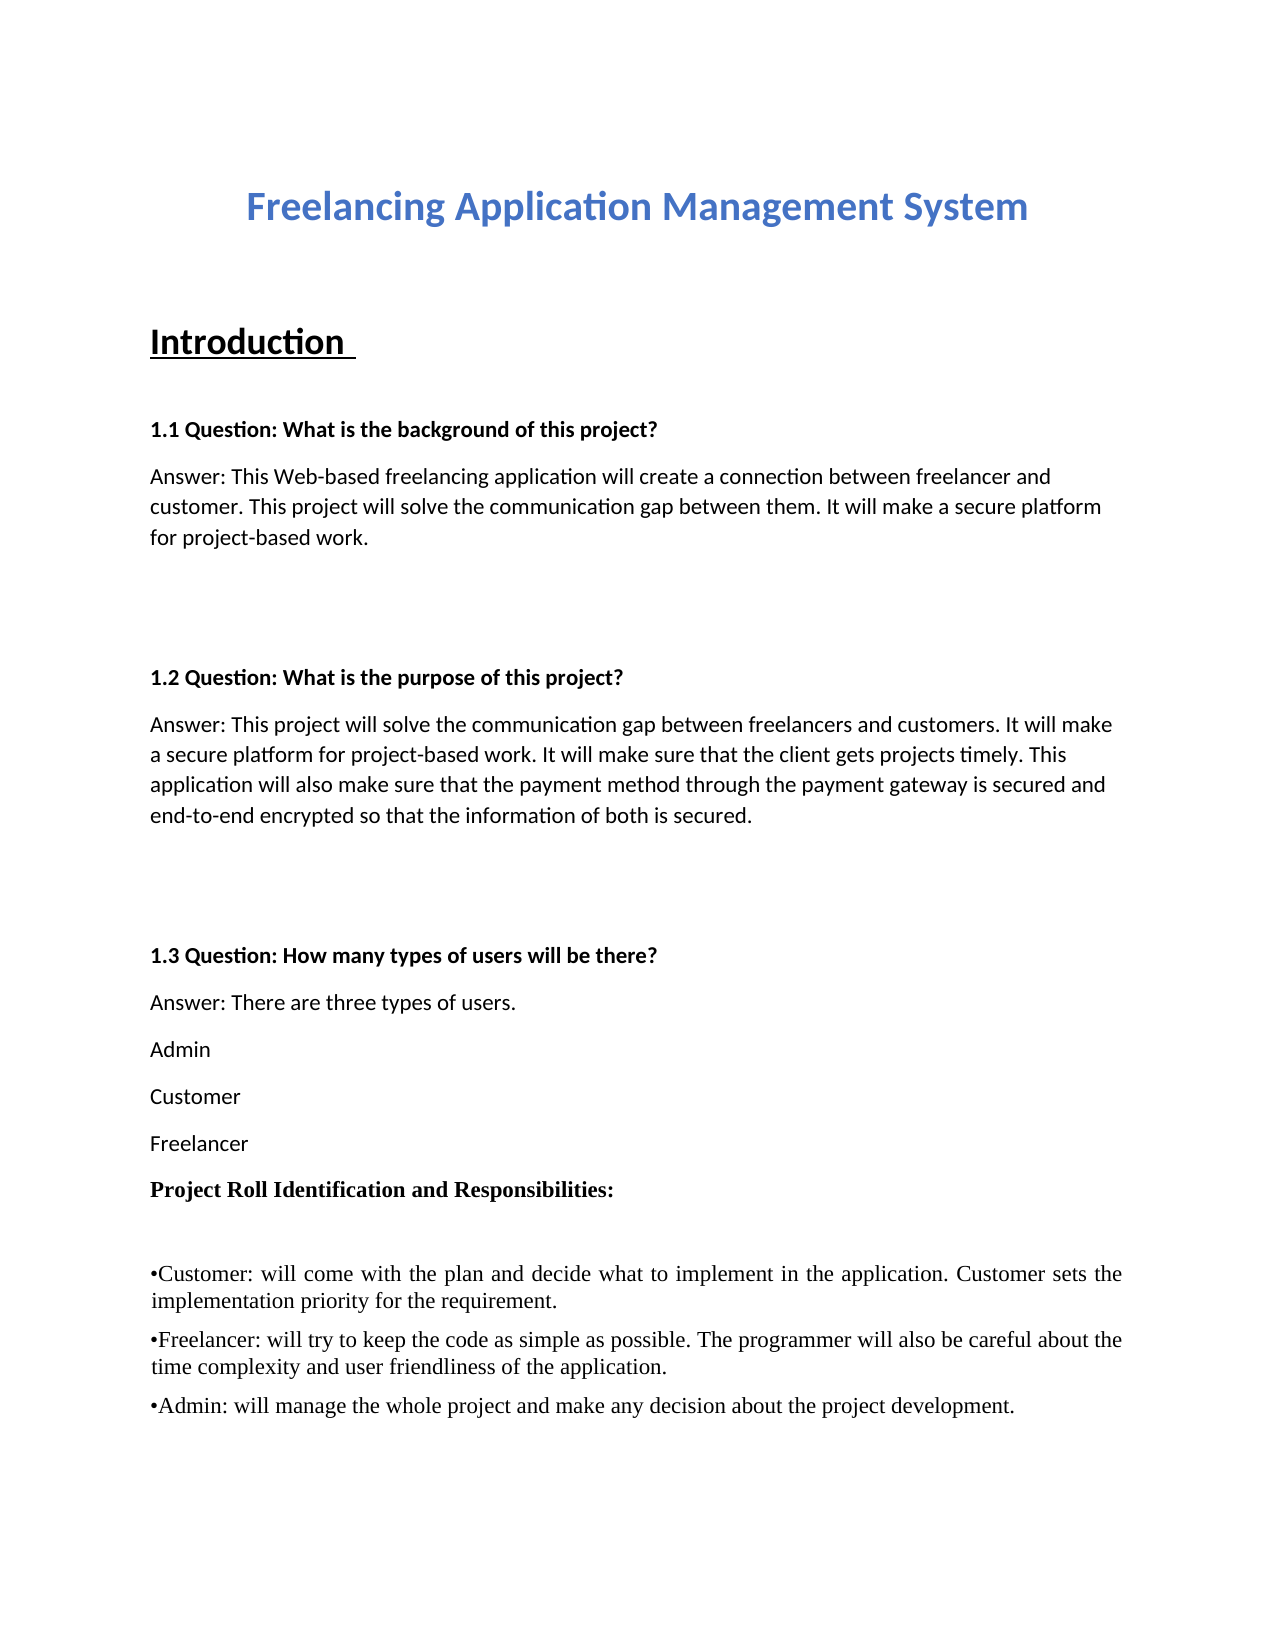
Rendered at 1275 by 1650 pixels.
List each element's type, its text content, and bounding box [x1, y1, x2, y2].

text Freelancer [150, 1129, 1125, 1157]
text Freelancing Application Management System [150, 180, 1125, 231]
text Answer: There are three types of users. [150, 988, 1125, 1016]
text •Freelancer: will try to keep the code as simple as possible. The programmer will also be careful about the time complexity and user friendliness of the application. [150, 1326, 1125, 1380]
text •Admin: will manage the whole project and make any decision about the project development. [150, 1392, 1125, 1418]
text Customer [150, 1082, 1125, 1110]
text 1.3 Question: How many types of users will be there? [150, 941, 1125, 969]
text •Customer: will come with the plan and decide what to implement in the application. Customer sets the implementation priority for the requirement. [150, 1261, 1125, 1314]
text Answer: This Web-based freelancing application will create a connection between freelancer and customer. This project will solve the communication gap between them. It will make a secure platform for project-based work. [150, 462, 1125, 551]
text Answer: This project will solve the communication gap between freelancers and customers. It will make a secure platform for project-based work. It will make sure that the client gets projects timely. This application will also make sure that the payment method through the payment gateway is secured and end-to-end encrypted so that the information of both is secured. [150, 710, 1125, 829]
subtitle Introduction [150, 318, 1125, 364]
text 1.1 Question: What is the background of this project? [150, 415, 1125, 443]
text Admin [150, 1035, 1125, 1063]
text Project Roll Identification and Responsibilities: [150, 1176, 1125, 1202]
text 1.2 Question: What is the purpose of this project? [150, 663, 1125, 691]
